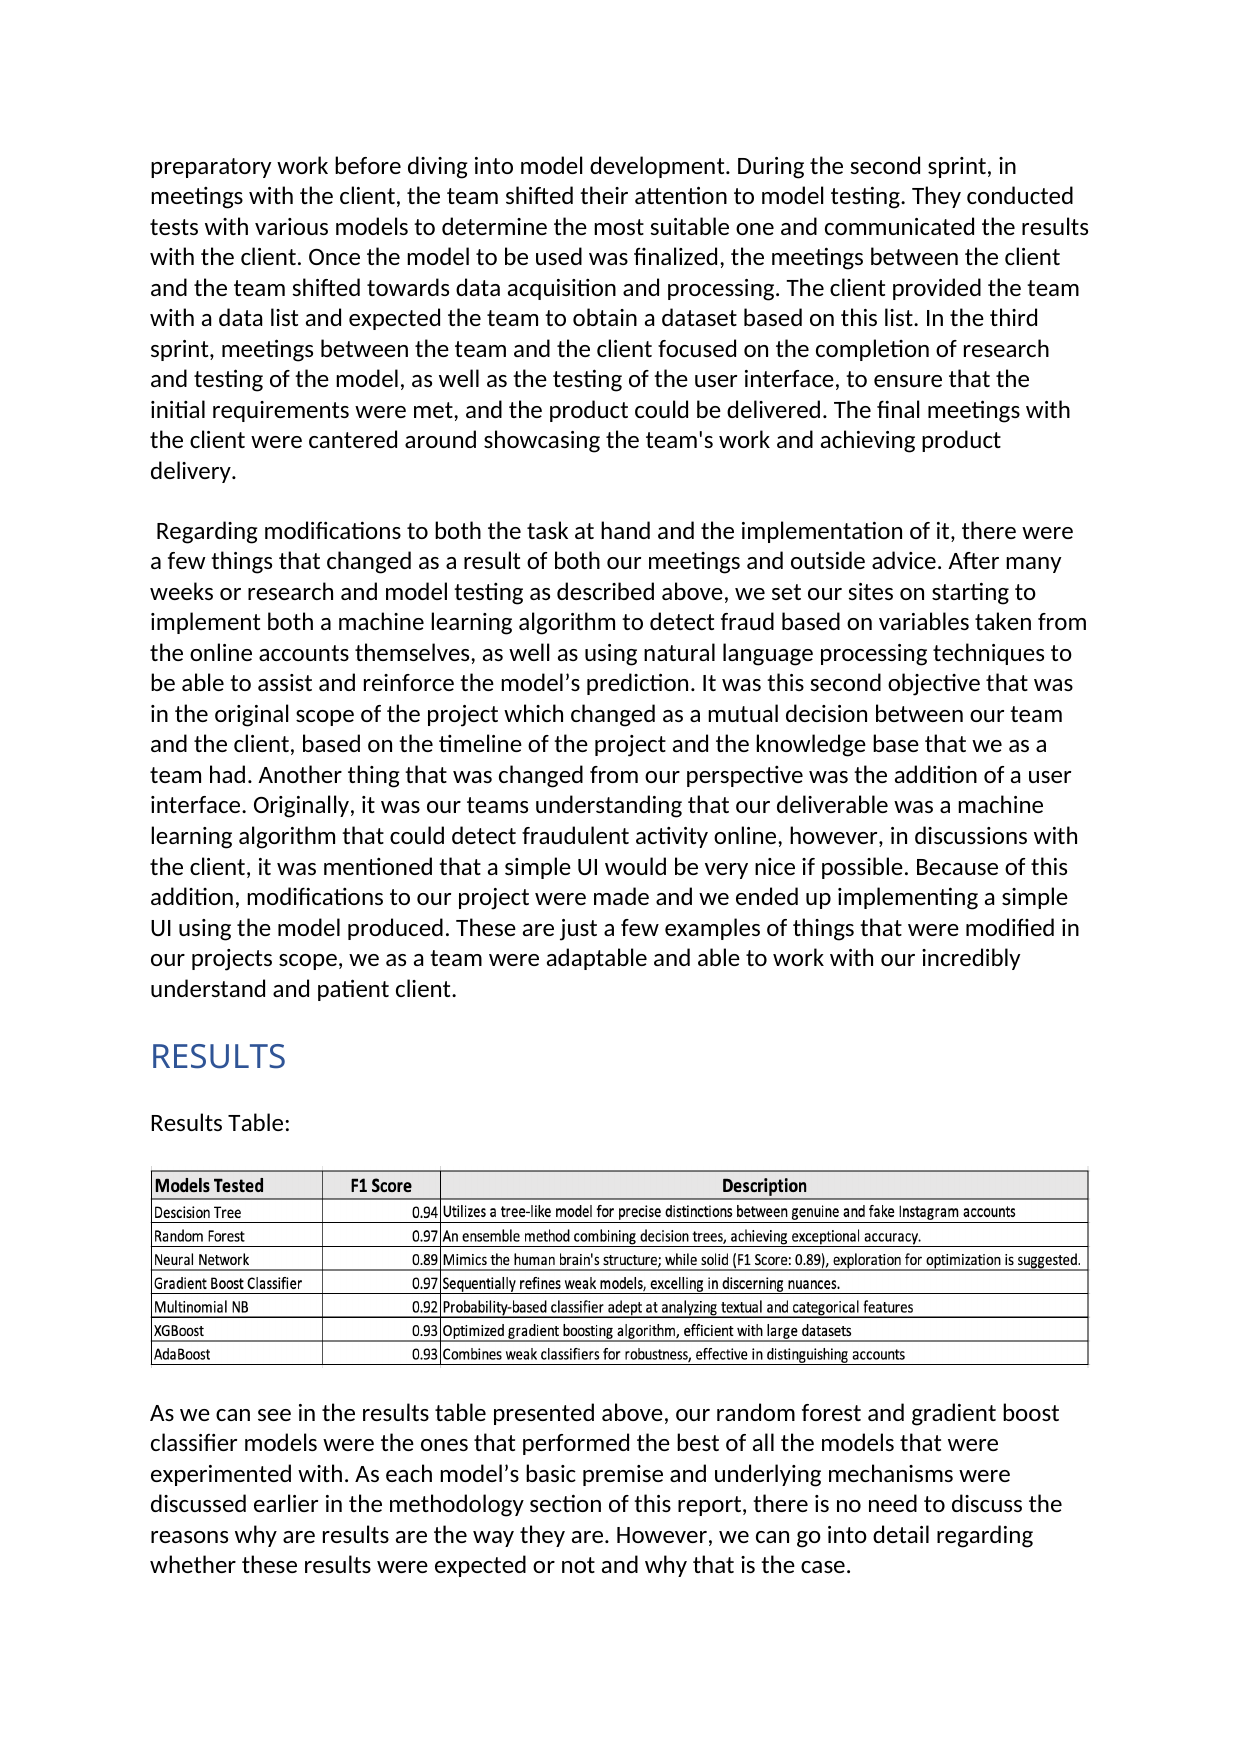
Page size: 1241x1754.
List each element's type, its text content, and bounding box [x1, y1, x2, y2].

subtitle RESULTS [150, 1032, 1090, 1078]
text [150, 150, 1090, 486]
text Regarding modifications to both the task at hand and the implementation of it, there were a few things that changed as a result of both our meetings and outside advice. After many weeks or research and model testing as described above, we set our sites on starting to implement both a machine learning algorithm to detect fraud based on variables taken from the online accounts themselves, as well as using natural language processing techniques to be able to assist and reinforce the model’s prediction. It was this second objective that was in the original scope of the project which changed as a mutual decision between our team and the client, based on the timeline of the project and the knowledge base that we as a team had. Another thing that was changed from our perspective was the addition of a user interface. Originally, it was our teams understanding that our deliverable was a machine learning algorithm that could detect fraudulent activity online, however, in discussions with the client, it was mentioned that a simple UI would be very nice if possible. Because of this addition, modifications to our project were made and we ended up implementing a simple UI using the model produced. These are just a few examples of things that were modified in our projects scope, we as a team were adaptable and able to work with our incredibly understand and patient client. [150, 515, 1090, 1003]
picture [150, 1166, 1091, 1368]
text Results Table: [150, 1107, 1090, 1137]
text As we can see in the results table presented above, our random forest and gradient boost classifier models were the ones that performed the best of all the models that were experimented with. As each model’s basic premise and underlying mechanisms were discussed earlier in the methodology section of this report, there is no need to discuss the reasons why are results are the way they are. However, we can go into detail regarding whether these results were expected or not and why that is the case. [150, 1397, 1090, 1580]
